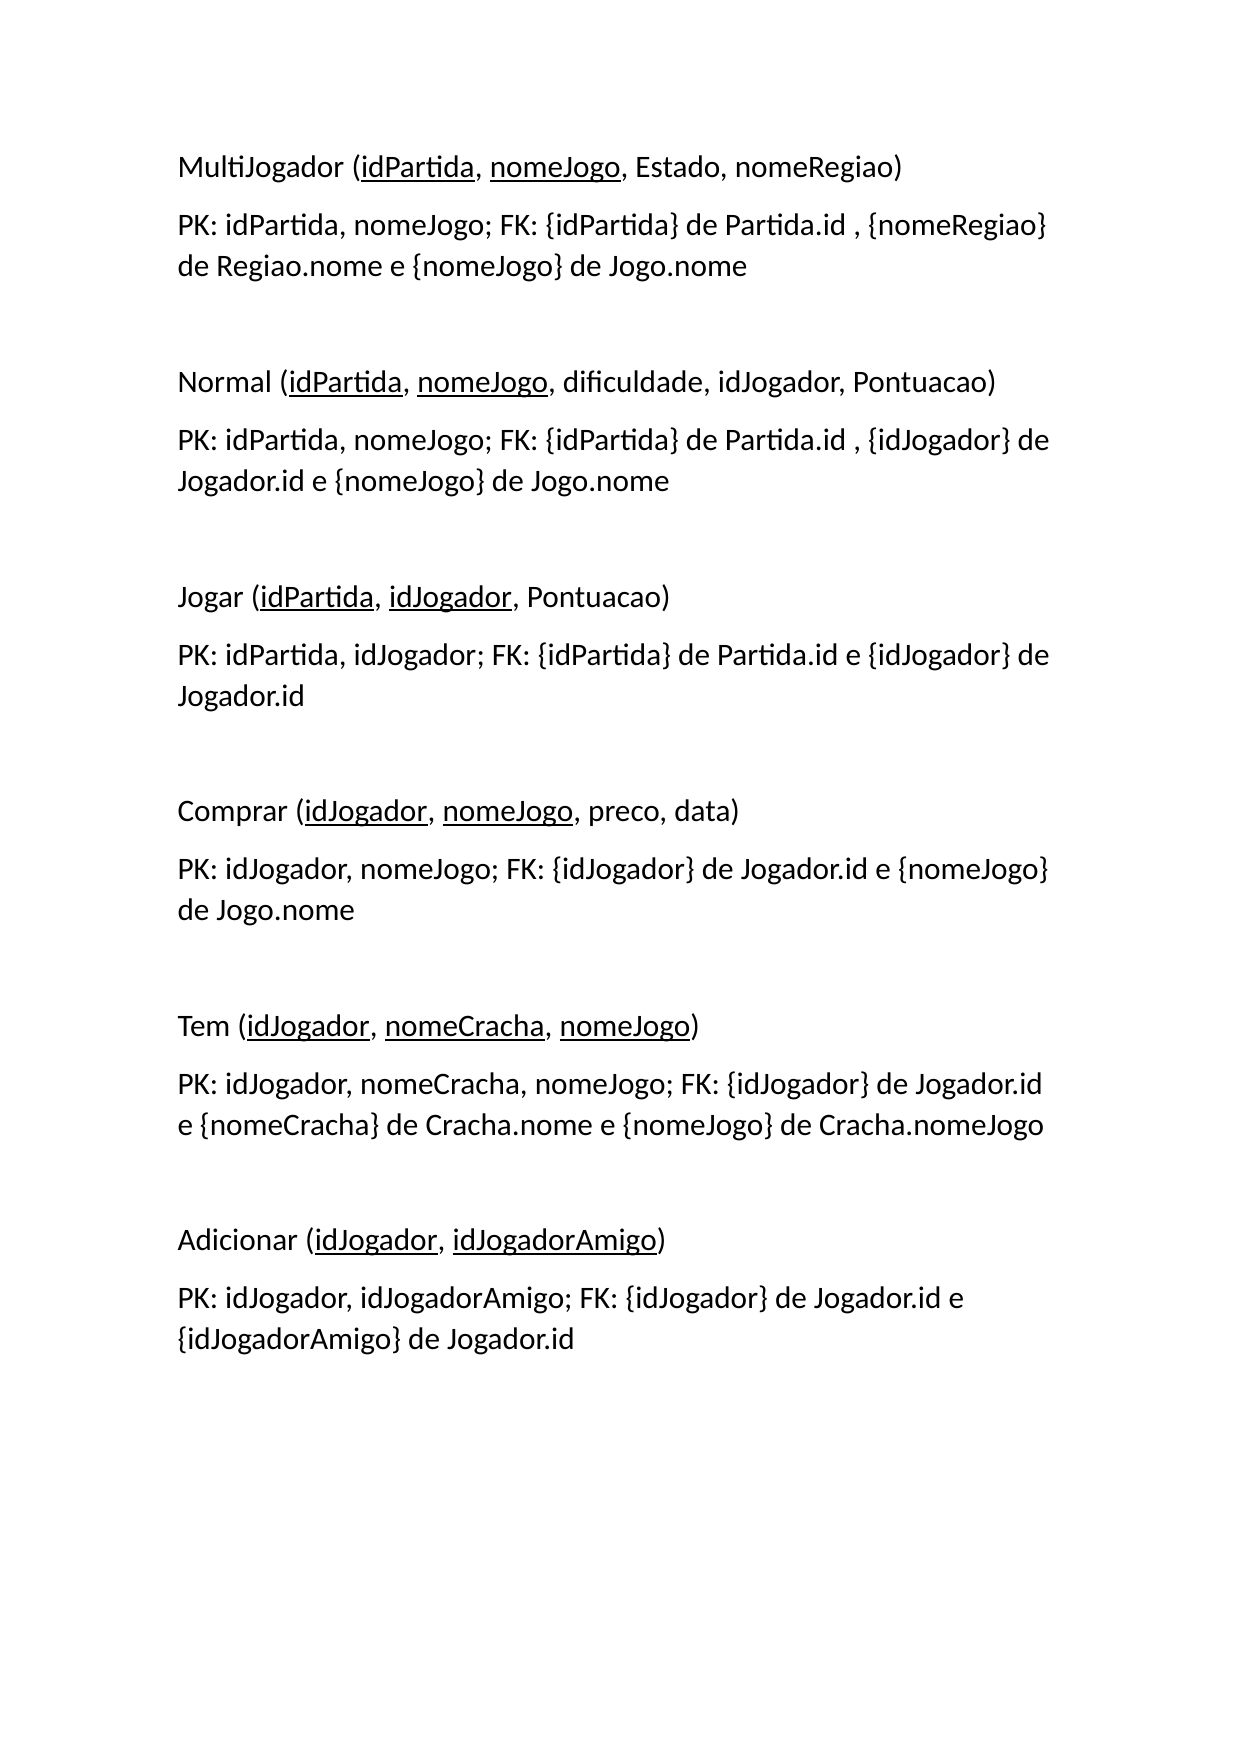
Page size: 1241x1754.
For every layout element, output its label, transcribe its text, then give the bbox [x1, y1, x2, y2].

text Comprar (idJogador, nomeJogo, preco, data) [177, 791, 1063, 829]
text PK: idPartida, nomeJogo; FK: {idPartida} de Partida.id , {idJogador} de Jogador.id e {nomeJogo} de Jogo.nome [177, 420, 1063, 499]
text Adicionar (idJogador, idJogadorAmigo) [177, 1221, 1063, 1259]
text PK: idJogador, nomeCracha, nomeJogo; FK: {idJogador} de Jogador.id e {nomeCracha} de Cracha.nome e {nomeJogo} de Cracha.nomeJogo [177, 1064, 1063, 1143]
text Normal (idPartida, nomeJogo, dificuldade, idJogador, Pontuacao) [177, 362, 1063, 400]
text PK: idJogador, nomeJogo; FK: {idJogador} de Jogador.id e {nomeJogo} de Jogo.nome [177, 849, 1063, 928]
text Tem (idJogador, nomeCracha, nomeJogo) [177, 1006, 1063, 1044]
text MultiJogador (idPartida, nomeJogo, Estado, nomeRegiao) [177, 148, 1063, 186]
text PK: idPartida, nomeJogo; FK: {idPartida} de Partida.id , {nomeRegiao} de Regiao.nome e {nomeJogo} de Jogo.nome [177, 205, 1063, 285]
text PK: idJogador, idJogadorAmigo; FK: {idJogador} de Jogador.id e {idJogadorAmigo} de Jogador.id [177, 1278, 1063, 1358]
text Jogar (idPartida, idJogador, Pontuacao) [177, 577, 1063, 615]
text PK: idPartida, idJogador; FK: {idPartida} de Partida.id e {idJogador} de Jogador.id [177, 634, 1063, 714]
